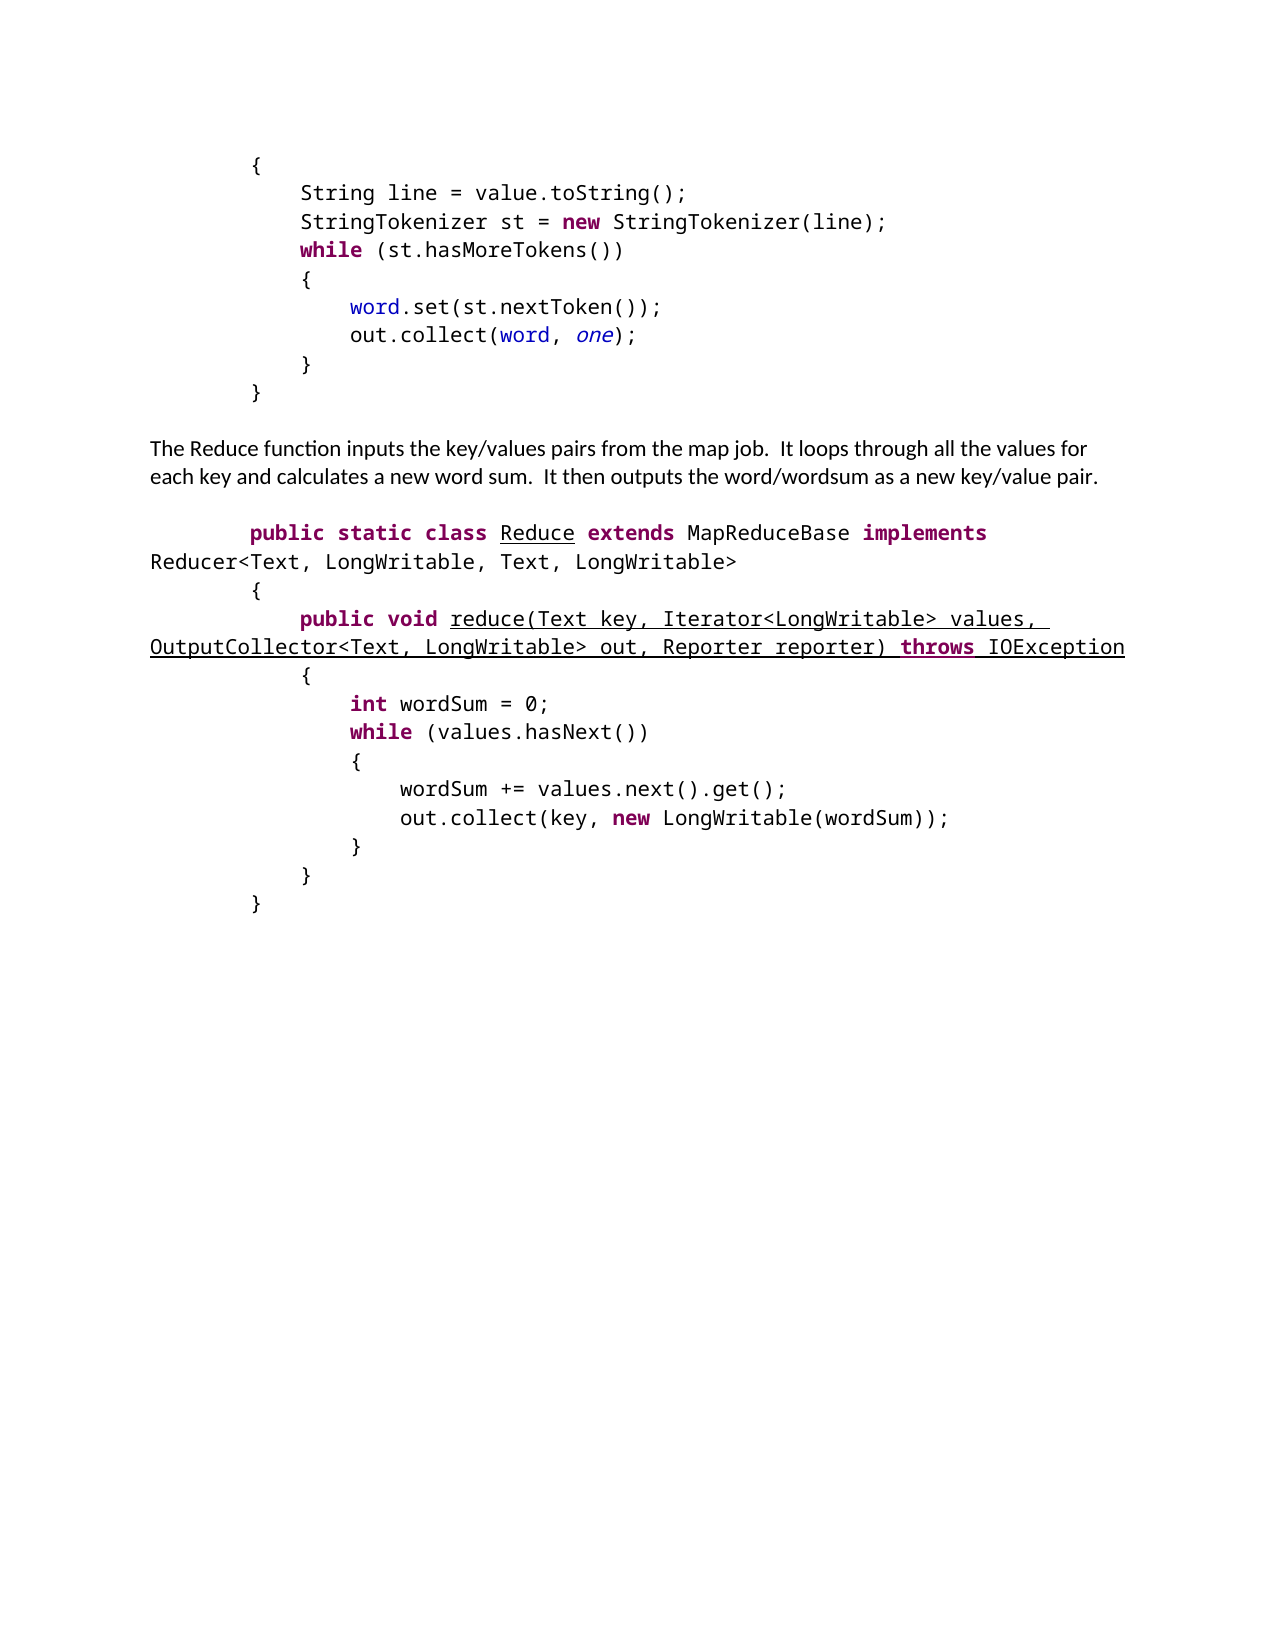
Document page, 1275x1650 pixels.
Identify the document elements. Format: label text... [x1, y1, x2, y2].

text out.collect(word, one); [150, 321, 1125, 349]
text public static class Reduce extends MapReduceBase implements Reducer<Text, LongWritable, Text, LongWritable> [150, 518, 1125, 575]
text { [150, 575, 1125, 604]
text { [150, 661, 1125, 689]
text { [150, 264, 1125, 292]
text while (st.hasMoreTokens()) [150, 235, 1125, 264]
text StringTokenizer st = new StringTokenizer(line); [150, 207, 1125, 235]
text } [150, 831, 1125, 860]
text } [150, 860, 1125, 888]
text word.set(st.nextToken()); [150, 292, 1125, 321]
text String line = value.toString(); [150, 178, 1125, 207]
text } [150, 888, 1125, 917]
text public void reduce(Text key, Iterator<LongWritable> values, OutputCollector<Text, LongWritable> out, Reporter reporter) throws IOException [150, 604, 1125, 656]
text { [150, 150, 1125, 178]
text int wordSum = 0; [150, 689, 1125, 717]
text while (values.hasNext()) [150, 717, 1125, 746]
text out.collect(key, new LongWritable(wordSum)); [150, 803, 1125, 831]
text The Reduce function inputs the key/values pairs from the map job. It loops through all the values for each key and calculates a new word sum. It then outputs the word/wordsum as a new key/value pair. [150, 434, 1125, 490]
text { [150, 746, 1125, 774]
text } [150, 349, 1125, 377]
text wordSum += values.next().get(); [150, 774, 1125, 803]
text } [150, 377, 1125, 406]
